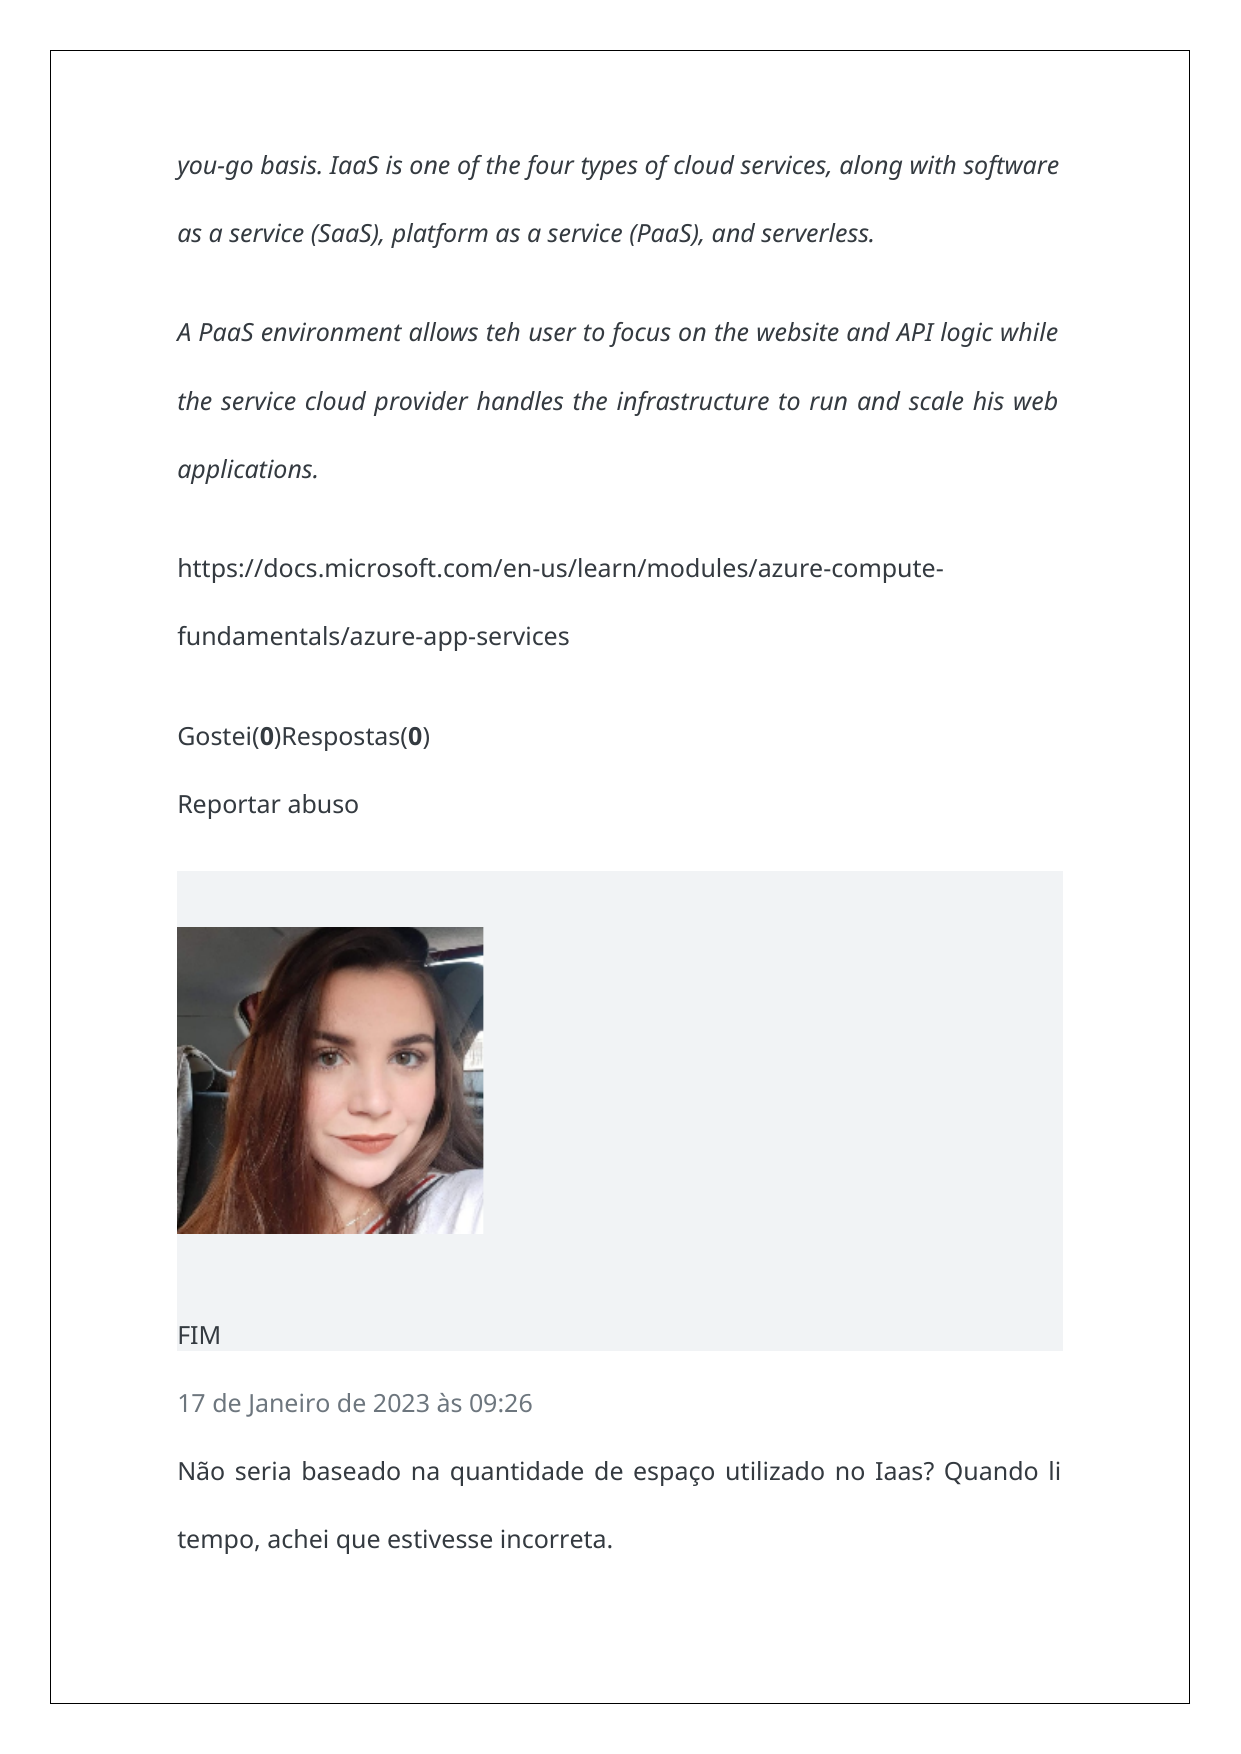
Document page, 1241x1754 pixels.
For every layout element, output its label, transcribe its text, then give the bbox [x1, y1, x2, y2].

text FIM [177, 1317, 1063, 1351]
text A PaaS environment allows teh user to focus on the website and API logic while the service cloud provider handles the infrastructure to run and scale his web applications. [177, 315, 1063, 485]
text https://docs.microsoft.com/en-us/learn/modules/azure-compute-fundamentals/azure-app-services [177, 551, 1063, 653]
text Não seria baseado na quantidade de espaço utilizado no Iaas? Quando li tempo, achei que estivesse incorreta. [177, 1454, 1063, 1556]
text Reportar abuso [177, 786, 1063, 820]
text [177, 147, 1063, 250]
picture [177, 927, 484, 1234]
text 17 de Janeiro de 2023 às 09:26 [177, 1386, 1063, 1419]
text Gostei(0)Respostas(0) [177, 718, 1063, 752]
